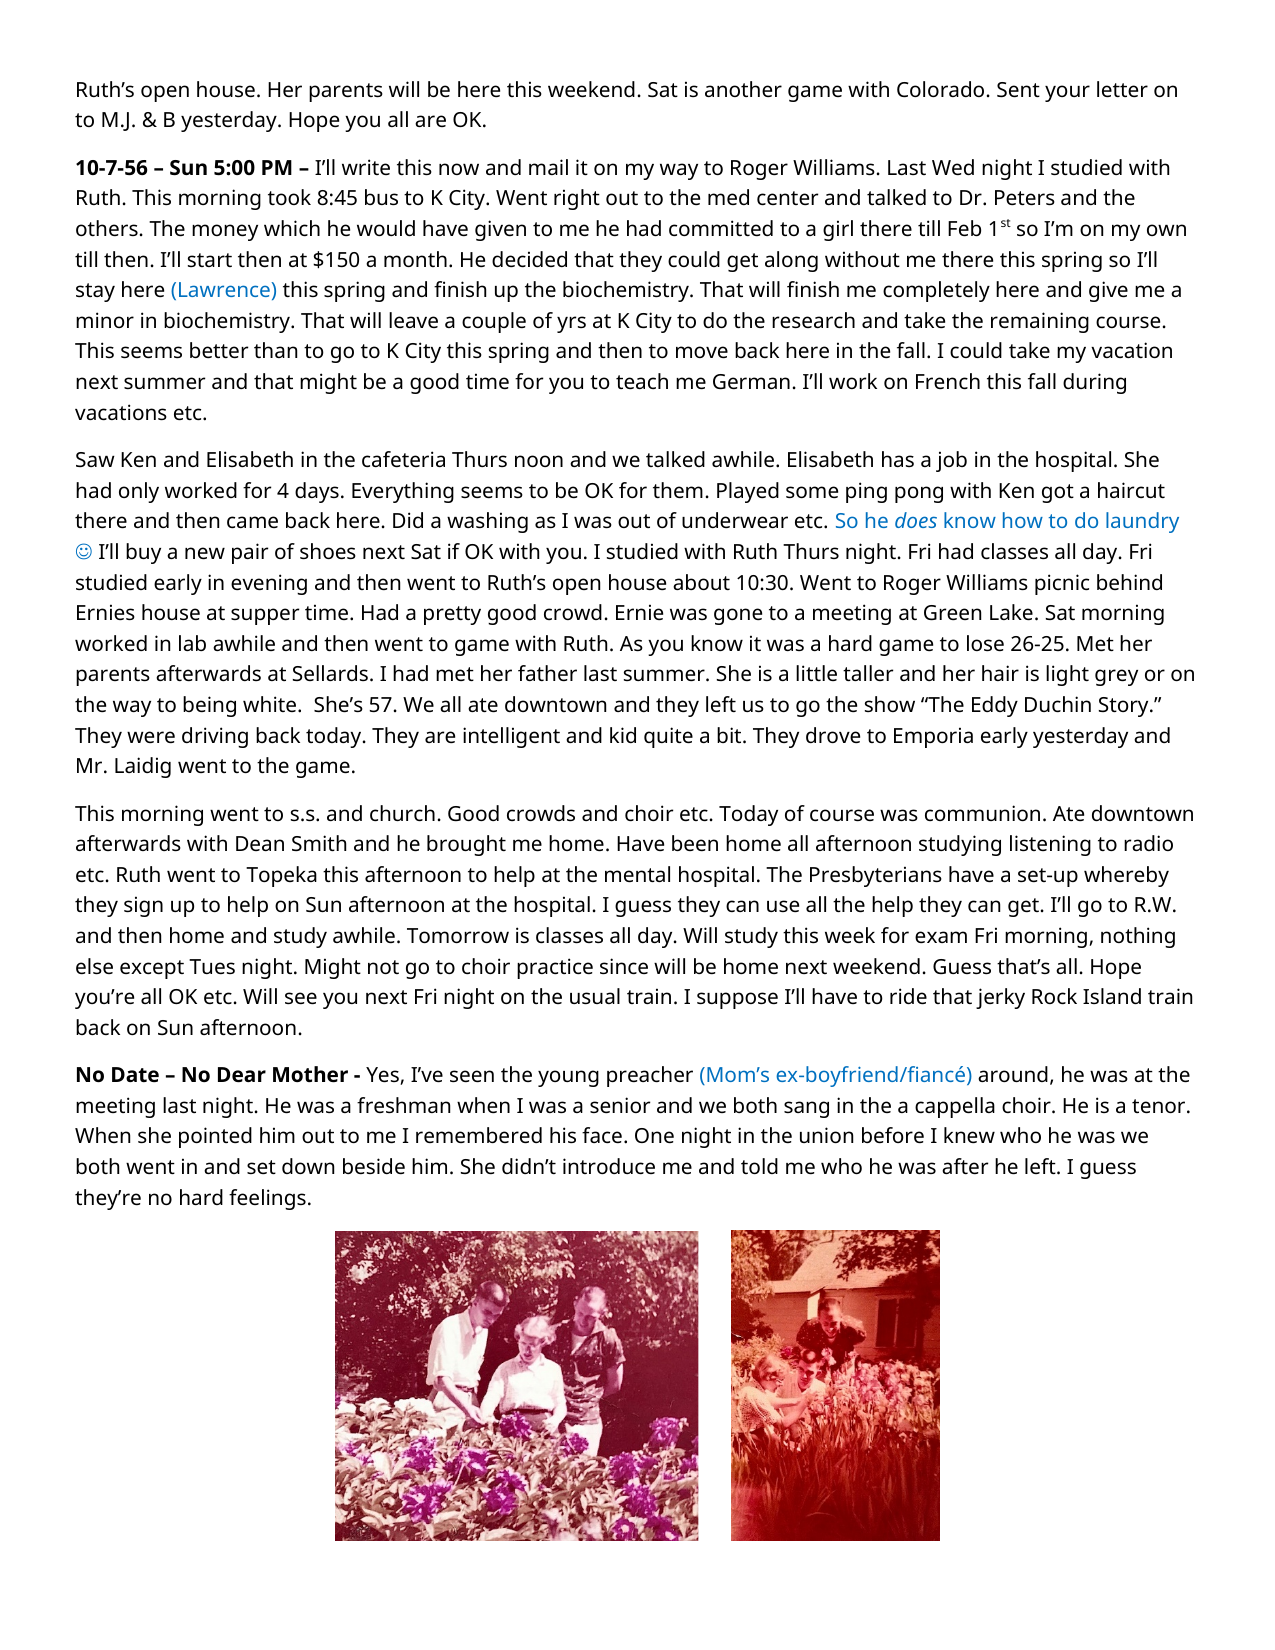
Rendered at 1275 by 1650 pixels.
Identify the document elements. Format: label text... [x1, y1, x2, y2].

text This morning went to s.s. and church. Good crowds and choir etc. Today of course was communion. Ate downtown afterwards with Dean Smith and he brought me home. Have been home all afternoon studying listening to radio etc. Ruth went to Topeka this afternoon to help at the mental hospital. The Presbyterians have a set-up whereby they sign up to help on Sun afternoon at the hospital. I guess they can use all the help they can get. I’ll go to R.W. and then home and study awhile. Tomorrow is classes all day. Will study this week for exam Fri morning, nothing else except Tues night. Might not go to choir practice since will be home next weekend. Guess that’s all. Hope you’re all OK etc. Will see you next Fri night on the usual train. I suppose I’ll have to ride that jerky Rock Island train back on Sun afternoon. [75, 799, 1200, 1042]
text Saw Ken and Elisabeth in the cafeteria Thurs noon and we talked awhile. Elisabeth has a job in the hospital. She had only worked for 4 days. Everything seems to be OK for them. Played some ping pong with Ken got a haircut there and then came back here. Did a washing as I was out of underwear etc. So he does know how to do laundry I’ll buy a new pair of shoes next Sat if OK with you. I studied with Ruth Thurs night. Fri had classes all day. Fri studied early in evening and then went to Ruth’s open house about 10:30. Went to Roger Williams picnic behind Ernies house at supper time. Had a pretty good crowd. Ernie was gone to a meeting at Green Lake. Sat morning worked in lab awhile and then went to game with Ruth. As you know it was a hard game to lose 26-25. Met her parents afterwards at Sellards. I had met her father last summer. She is a little taller and her hair is light grey or on the way to being white. She’s 57. We all ate downtown and they left us to go the show “The Eddy Duchin Story.” They were driving back today. They are intelligent and kid quite a bit. They drove to Emporia early yesterday and Mr. Laidig went to the game. [75, 445, 1200, 780]
text No Date – No Dear Mother - Yes, I’ve seen the young preacher (Mom’s ex-boyfriend/fiancé) around, he was at the meeting last night. He was a freshman when I was a senior and we both sang in the a cappella choir. He is a tenor. When she pointed him out to me I remembered his face. One night in the union before I knew who he was we both went in and set down beside him. She didn’t introduce me and told me who he was after he left. I guess they’re no hard feelings. [75, 1060, 1200, 1211]
picture [335, 1231, 699, 1541]
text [75, 75, 1200, 134]
text 10-7-56 – Sun 5:00 PM – I’ll write this now and mail it on my way to Roger Williams. Last Wed night I studied with Ruth. This morning took 8:45 bus to K City. Went right out to the med center and talked to Dr. Peters and the others. The money which he would have given to me he had committed to a girl there till Feb 1st so I’m on my own till then. I’ll start then at $150 a month. He decided that they could get along without me there this spring so I’ll stay here (Lawrence) this spring and finish up the biochemistry. That will finish me completely here and give me a minor in biochemistry. That will leave a couple of yrs at K City to do the research and take the remaining course. This seems better than to go to K City this spring and then to move back here in the fall. I could take my vacation next summer and that might be a good time for you to teach me German. I’ll work on French this fall during vacations etc. [75, 153, 1200, 426]
picture [731, 1230, 940, 1541]
